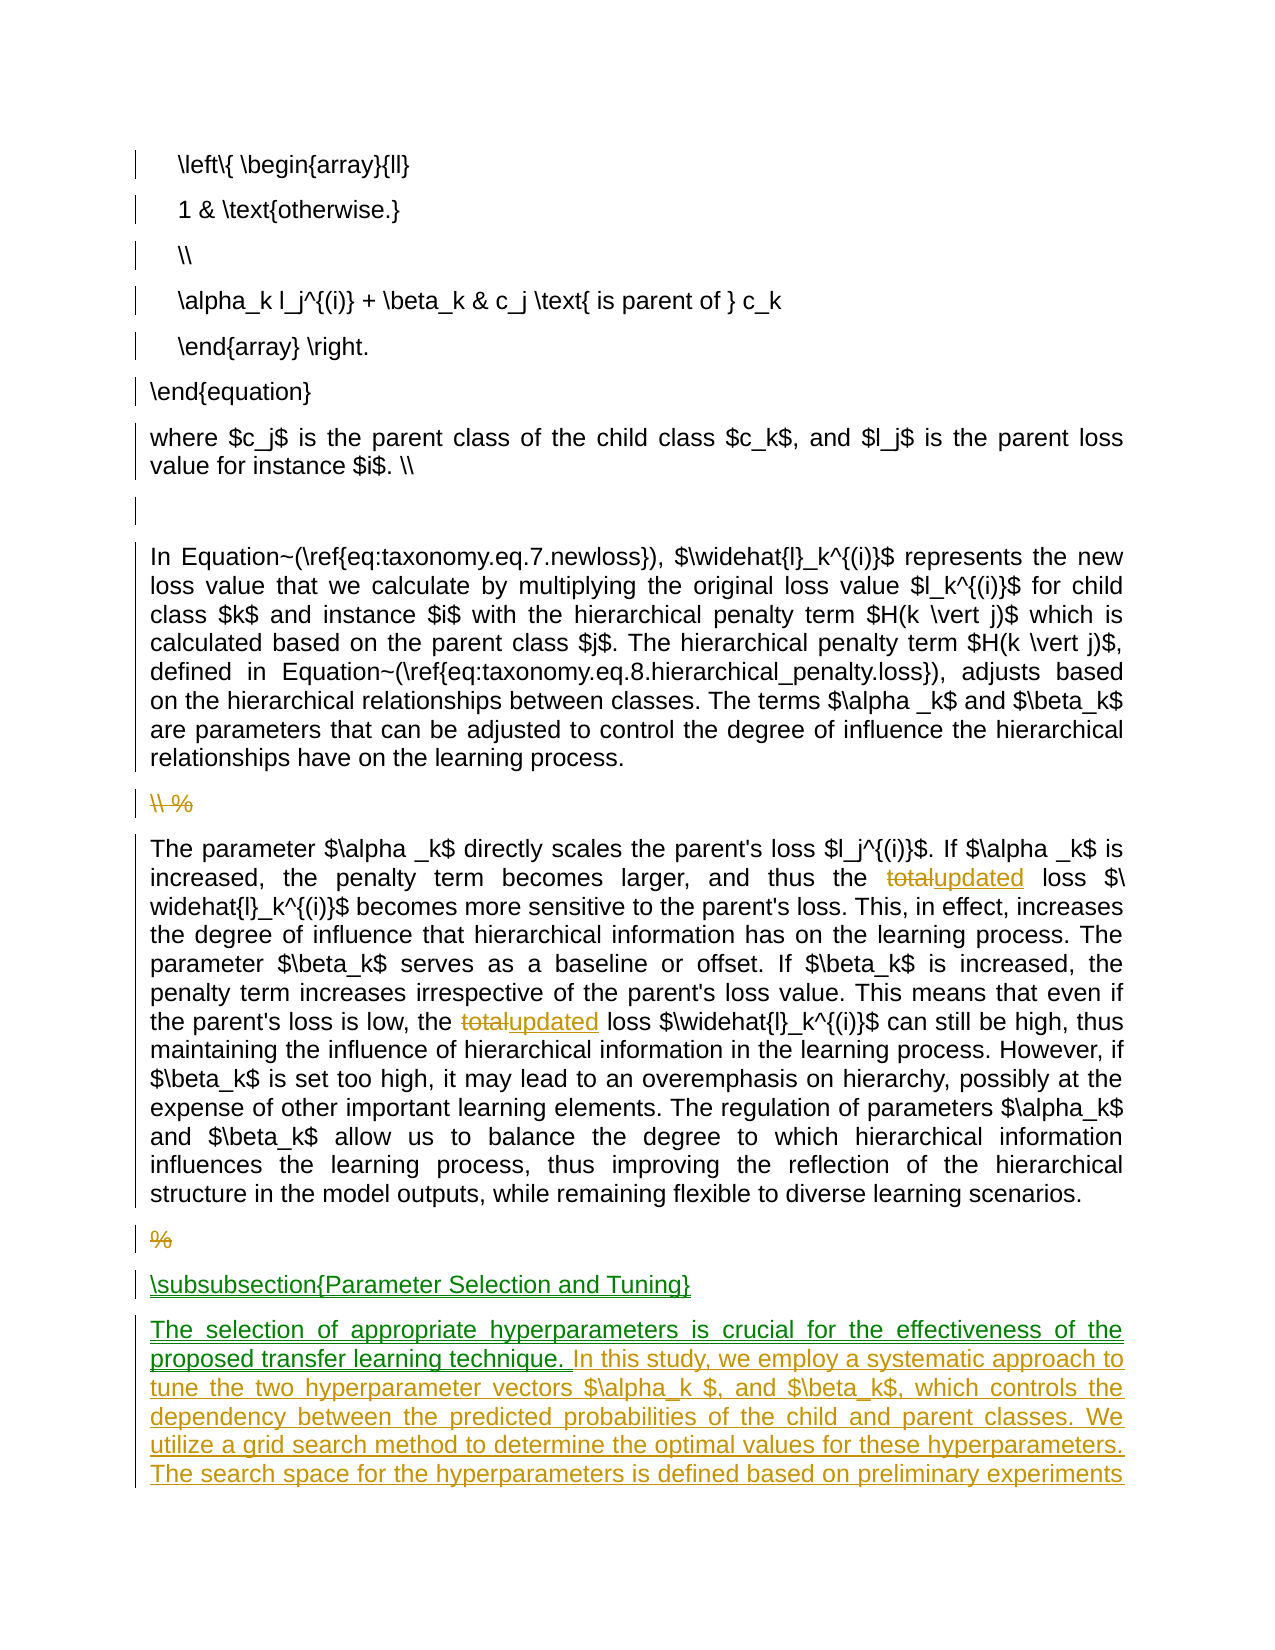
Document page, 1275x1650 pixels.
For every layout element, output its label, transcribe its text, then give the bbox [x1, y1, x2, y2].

text where $c_j$ is the parent class of the child class $c_k$, and $l_j$ is the parent loss value for instance $i$. \\ [150, 422, 1125, 480]
text The parameter $\alpha _k$ directly scales the parent's loss $l_j^{(i)}$. If $\alpha _k$ is increased, the penalty term becomes larger, and thus the loss $\widehat{l}_k^{(i)}$ becomes more sensitive to the parent's loss. This, in effect, increases the degree of influence that hierarchical information has on the learning process. The parameter $\beta_k$ serves as a baseline or offset. If $\beta_k$ is increased, the penalty term increases irrespective of the parent's loss value. This means that even if the parent's loss is low, the loss $\widehat{l}_k^{(i)}$ can still be high, thus maintaining the influence of hierarchical information in the learning process. However, if $\beta_k$ is set too high, it may lead to an overemphasis on hierarchy, possibly at the expense of other important learning elements. The regulation of parameters $\alpha_k$ and $\beta_k$ allow us to balance the degree to which hierarchical information influences the learning process, thus improving the reflection of the hierarchical structure in the model outputs, while remaining flexible to diverse learning scenarios. [150, 834, 1125, 1208]
text 1 & \text{otherwise.} [150, 195, 1125, 224]
text \end{array} \right. [150, 332, 1125, 360]
text \left\{ \begin{array}{ll} [150, 150, 1125, 179]
text In Equation~(\ref{eq:taxonomy.eq.7.newloss}), $\widehat{l}_k^{(i)}$ represents the new loss value that we calculate by multiplying the original loss value $l_k^{(i)}$ for child class $k$ and instance $i$ with the hierarchical penalty term $H(k \vert j)$ which is calculated based on the parent class $j$. The hierarchical penalty term $H(k \vert j)$, defined in Equation~(\ref{eq:taxonomy.eq.8.hierarchical_penalty.loss}), adjusts based on the hierarchical relationships between classes. The terms $\alpha _k$ and $\beta_k$ are parameters that can be adjusted to control the degree of influence the hierarchical relationships have on the learning process. [150, 542, 1125, 772]
text \alpha_k l_j^{(i)} + \beta_k & c_j \text{ is parent of } c_k [150, 286, 1125, 315]
text \\ [150, 241, 1125, 269]
text \end{equation} [150, 377, 1125, 406]
